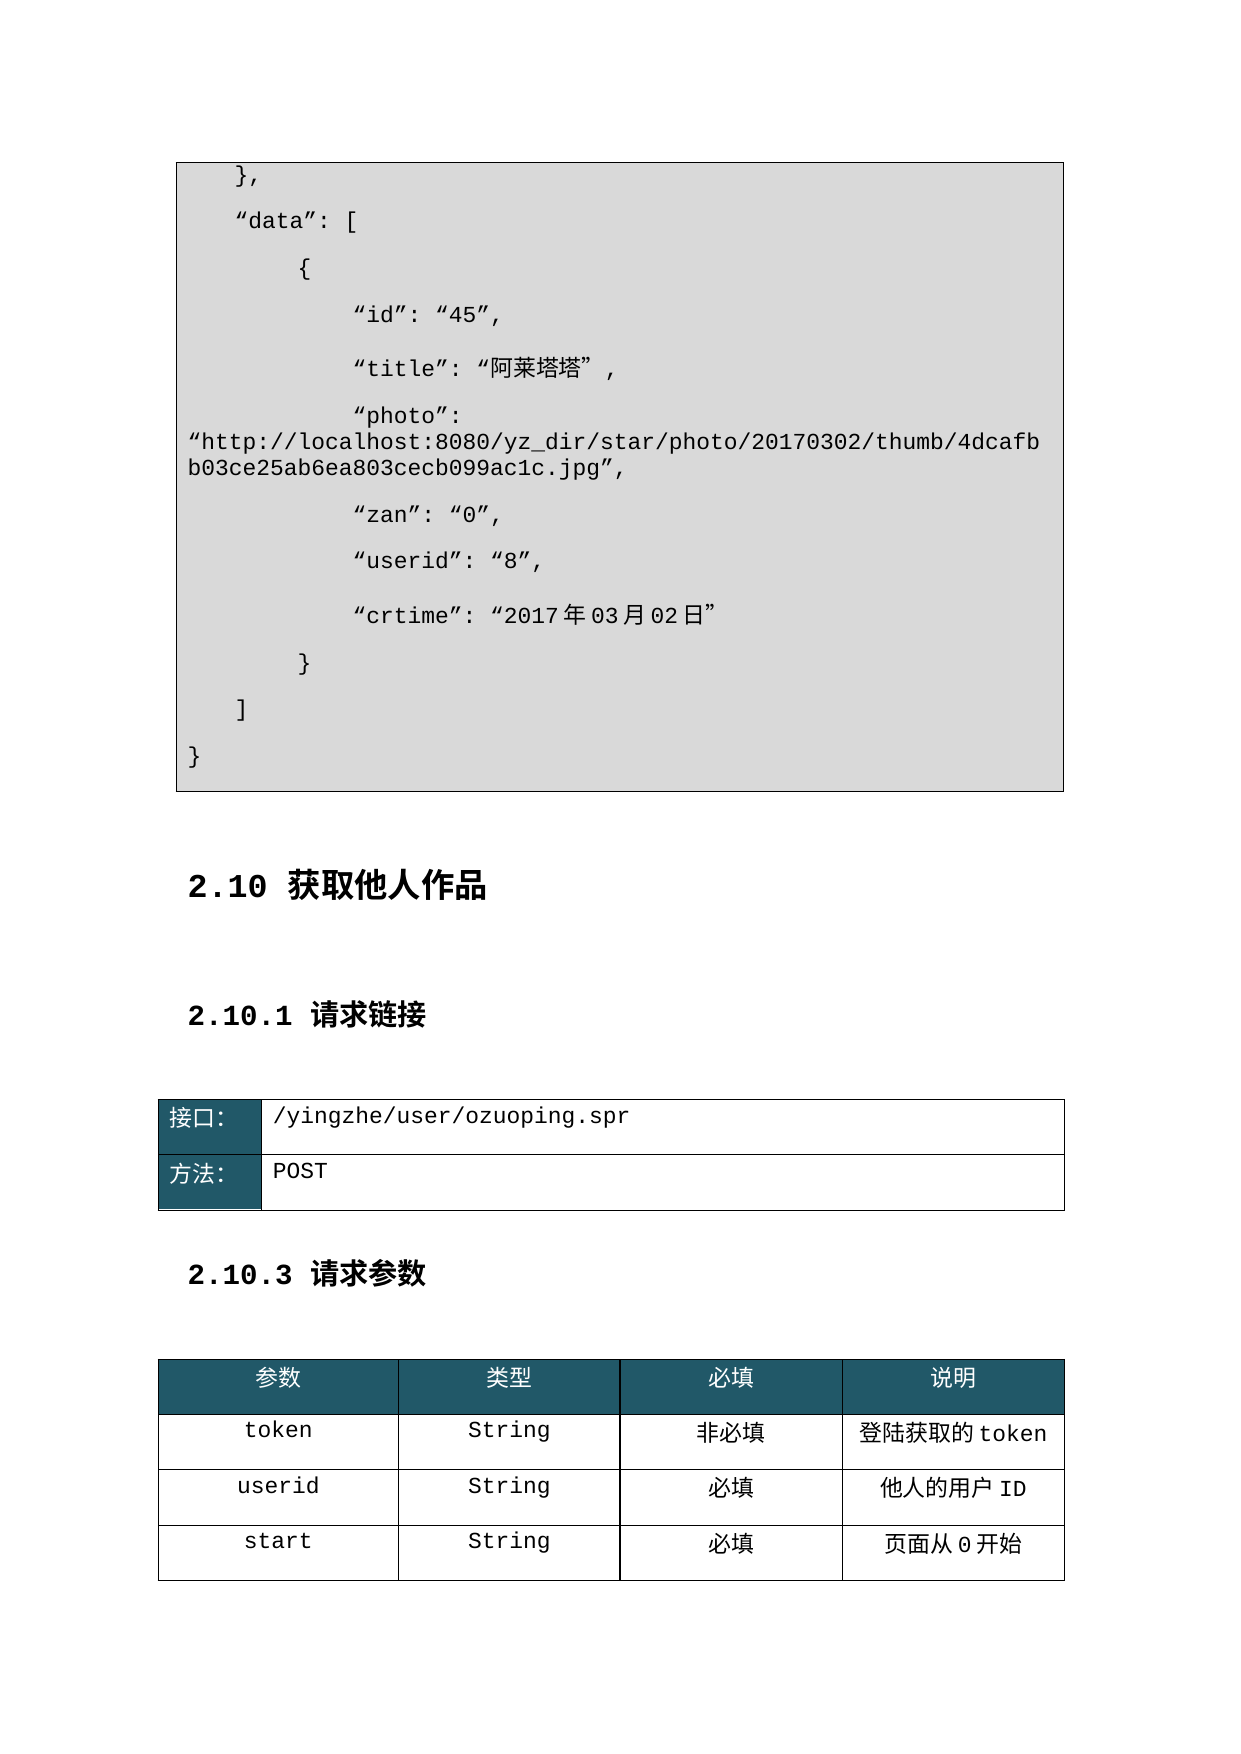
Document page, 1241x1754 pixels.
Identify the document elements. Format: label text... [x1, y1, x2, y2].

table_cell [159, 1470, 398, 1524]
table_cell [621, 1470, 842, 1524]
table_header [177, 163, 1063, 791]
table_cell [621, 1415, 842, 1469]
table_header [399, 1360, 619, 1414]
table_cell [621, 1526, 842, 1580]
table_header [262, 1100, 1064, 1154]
subtitle 2.10.1 请求链接 [187, 980, 1053, 1045]
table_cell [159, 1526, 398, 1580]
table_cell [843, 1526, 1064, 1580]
subtitle 2.10.3 请求参数 [187, 1240, 1053, 1305]
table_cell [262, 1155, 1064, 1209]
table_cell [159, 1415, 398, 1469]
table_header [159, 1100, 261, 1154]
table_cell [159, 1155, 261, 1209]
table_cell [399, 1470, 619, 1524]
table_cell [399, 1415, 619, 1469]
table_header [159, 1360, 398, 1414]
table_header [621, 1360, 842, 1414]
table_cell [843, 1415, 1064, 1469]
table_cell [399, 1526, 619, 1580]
subtitle 2.10 获取他人作品 [187, 851, 1053, 916]
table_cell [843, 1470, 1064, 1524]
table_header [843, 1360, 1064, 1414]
